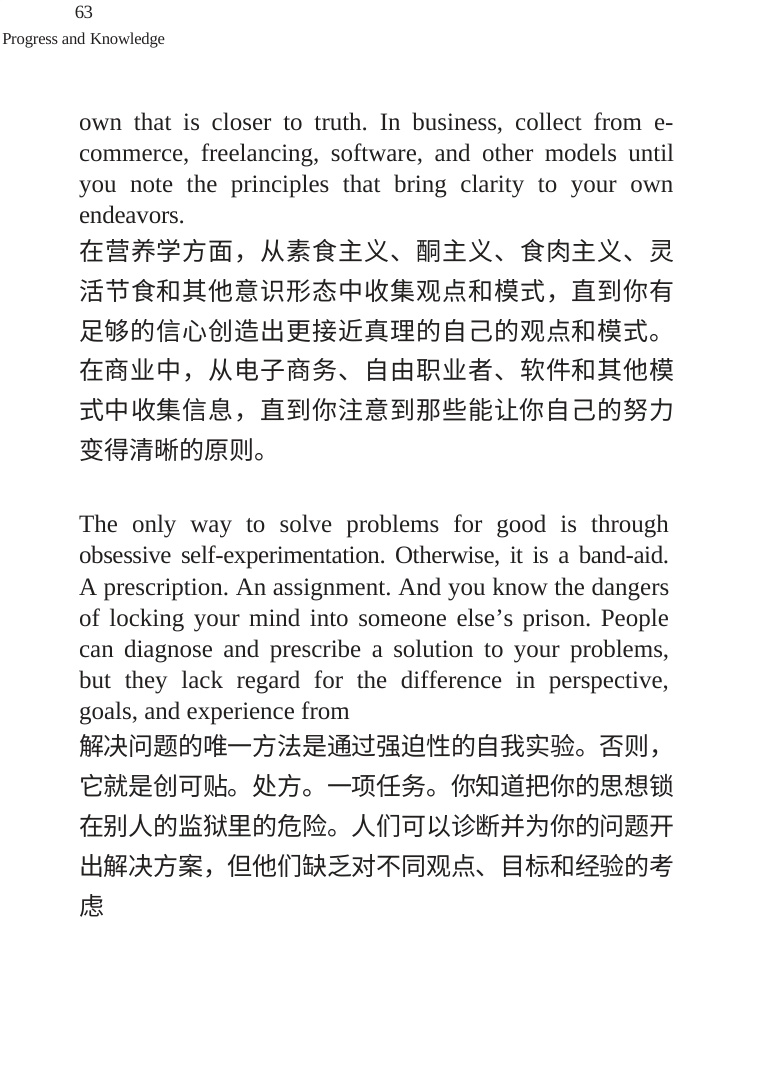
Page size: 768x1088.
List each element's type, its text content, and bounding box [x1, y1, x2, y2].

text 在营养学方面，从素食主义、酮主义、食肉主义、灵活节食和其他意识形态中收集观点和模式，直到你有足够的信心创造出更接近真理的自己的观点和模式。在商业中，从电子商务、自由职业者、软件和其他模式中收集信息，直到你注意到那些能让你自己的努力变得清晰的原则。 [79, 232, 675, 467]
text own that is closer to truth. In business, collect from e- commerce, freelancing, software, and other models until you note the principles that bring clarity to your own endeavors. [79, 107, 674, 229]
text The only way to solve problems for good is through obsessive self-experimentation. Otherwise, it is a band-aid. A prescription. An assignment. And you know the dangers of locking your mind into someone else’s prison. People can diagnose and prescribe a solution to your problems, but they lack regard for the difference in perspective, goals, and experience from [79, 509, 669, 724]
text 解决问题的唯一方法是通过强迫性的自我实验。否则，它就是创可贴。处方。一项任务。你知道把你的思想锁在别人的监狱里的危险。人们可以诊断并为你的问题开出解决方案，但他们缺乏对不同观点、目标和经验的考虑 [79, 727, 675, 922]
